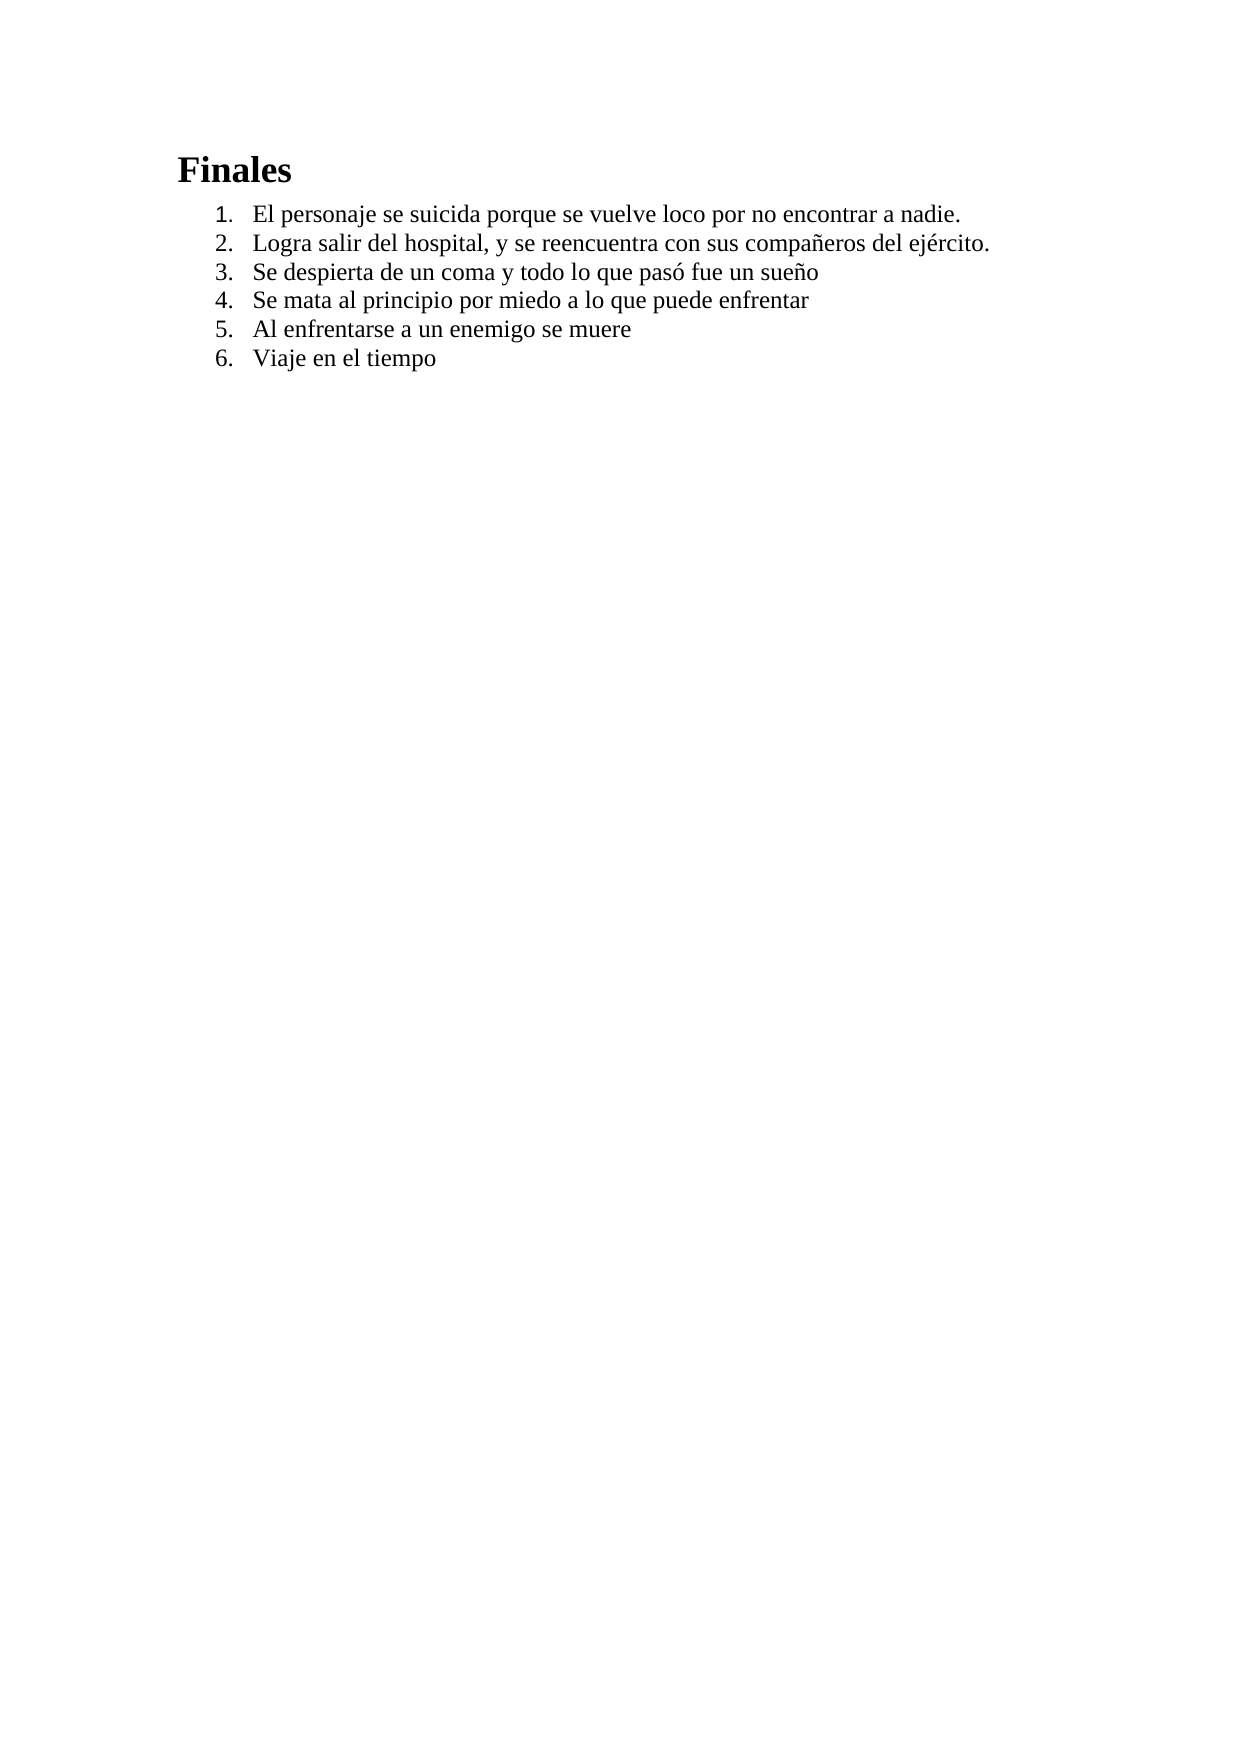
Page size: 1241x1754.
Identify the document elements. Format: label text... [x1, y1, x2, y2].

list Se despierta de un coma y todo lo que pasó fue un sueño [215, 257, 1063, 285]
list Viaje en el tiempo [215, 343, 1063, 372]
text Finales [177, 148, 1063, 191]
list Se mata al principio por miedo a lo que puede enfrentar [215, 285, 1063, 314]
list El personaje se suicida porque se vuelve loco por no encontrar a nadie. [215, 199, 1063, 228]
list Logra salir del hospital, y se reencuentra con sus compañeros del ejército. [215, 228, 1063, 257]
list Al enfrentarse a un enemigo se muere [215, 314, 1063, 343]
